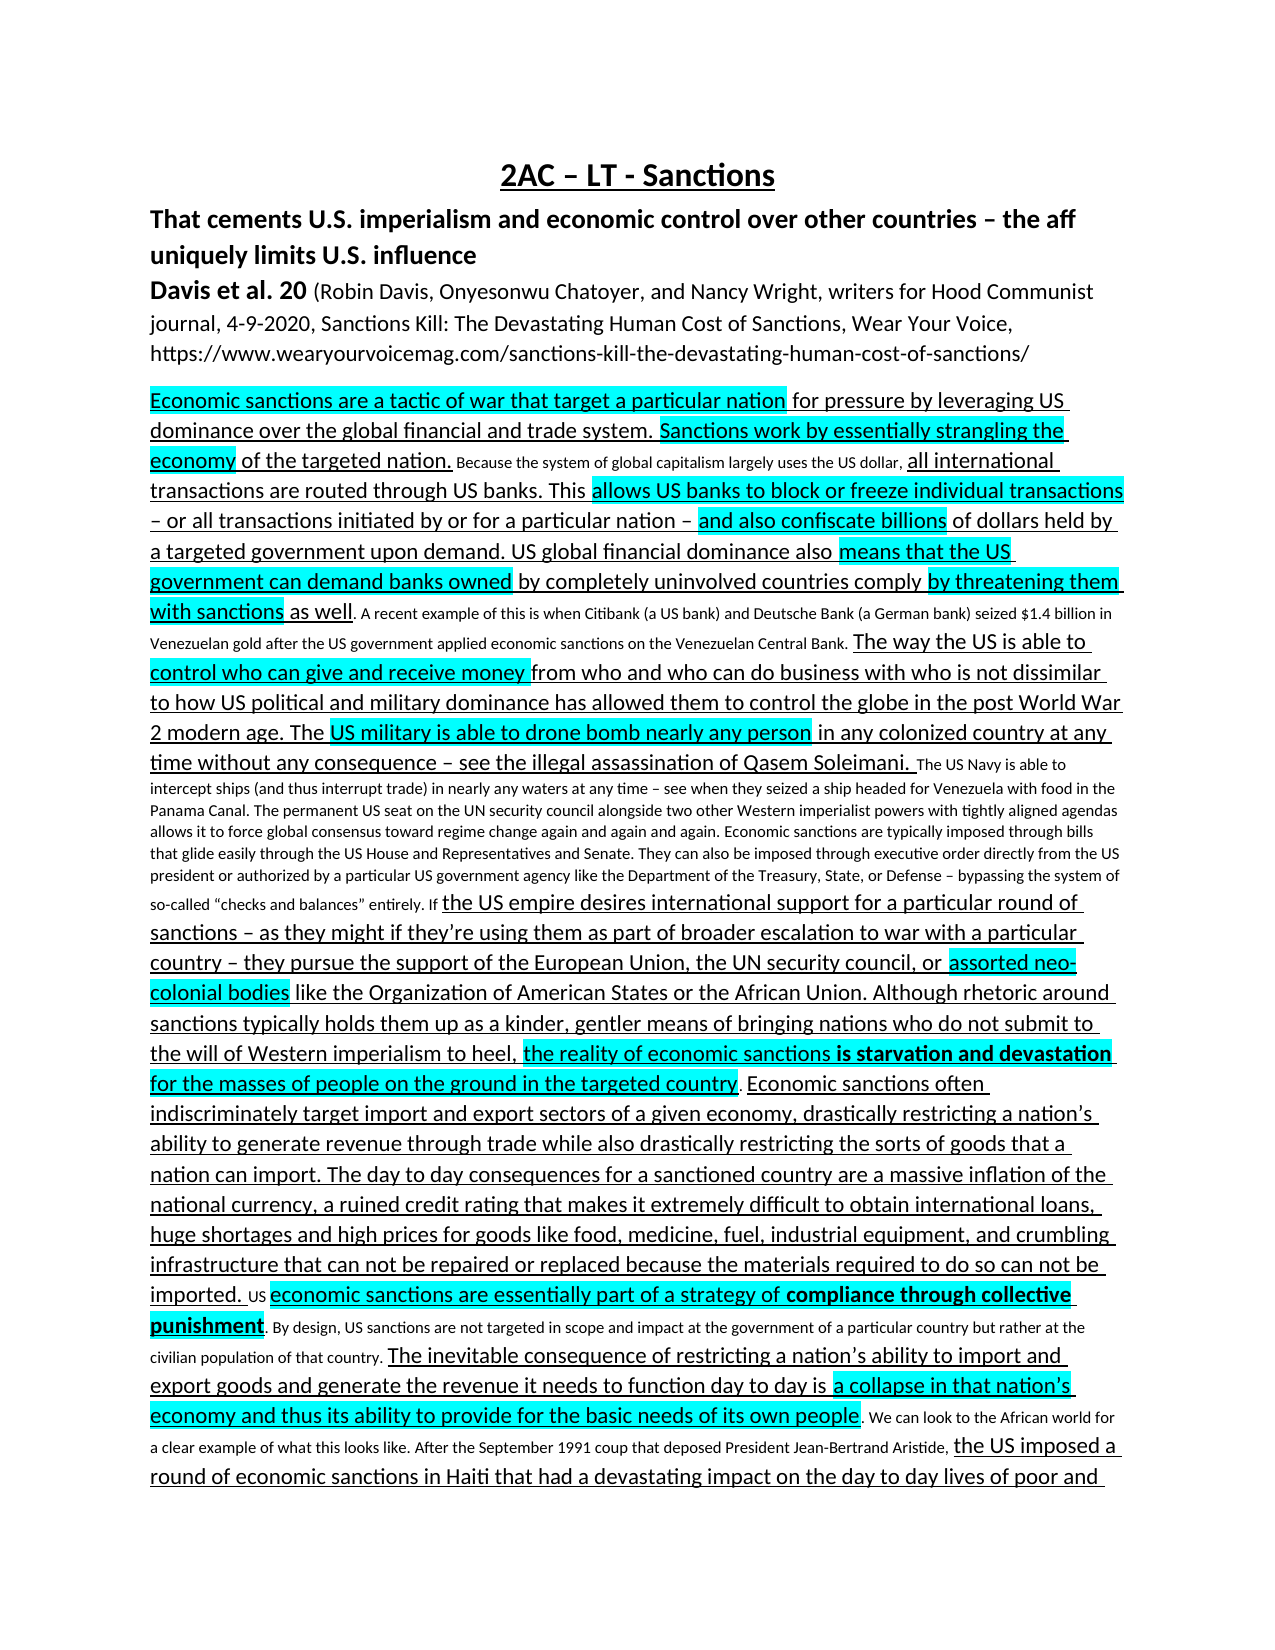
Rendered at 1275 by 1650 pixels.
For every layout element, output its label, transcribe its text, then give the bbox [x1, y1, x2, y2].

subtitle 2AC – LT - Sanctions [150, 154, 1125, 195]
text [150, 386, 1125, 1490]
subtitle That cements U.S. imperialism and economic control over other countries – the aff uniquely limits U.S. influence [150, 202, 1125, 271]
text Davis et al. 20 (Robin Davis, Onyesonwu Chatoyer, and Nancy Wright, writers for Hood Communist journal, 4-9-2020, Sanctions Kill: The Devastating Human Cost of Sanctions, Wear Your Voice, https://www.wearyourvoicemag.com/sanctions-kill-the-devastating-human-cost-of-sanctions/ [150, 273, 1125, 367]
